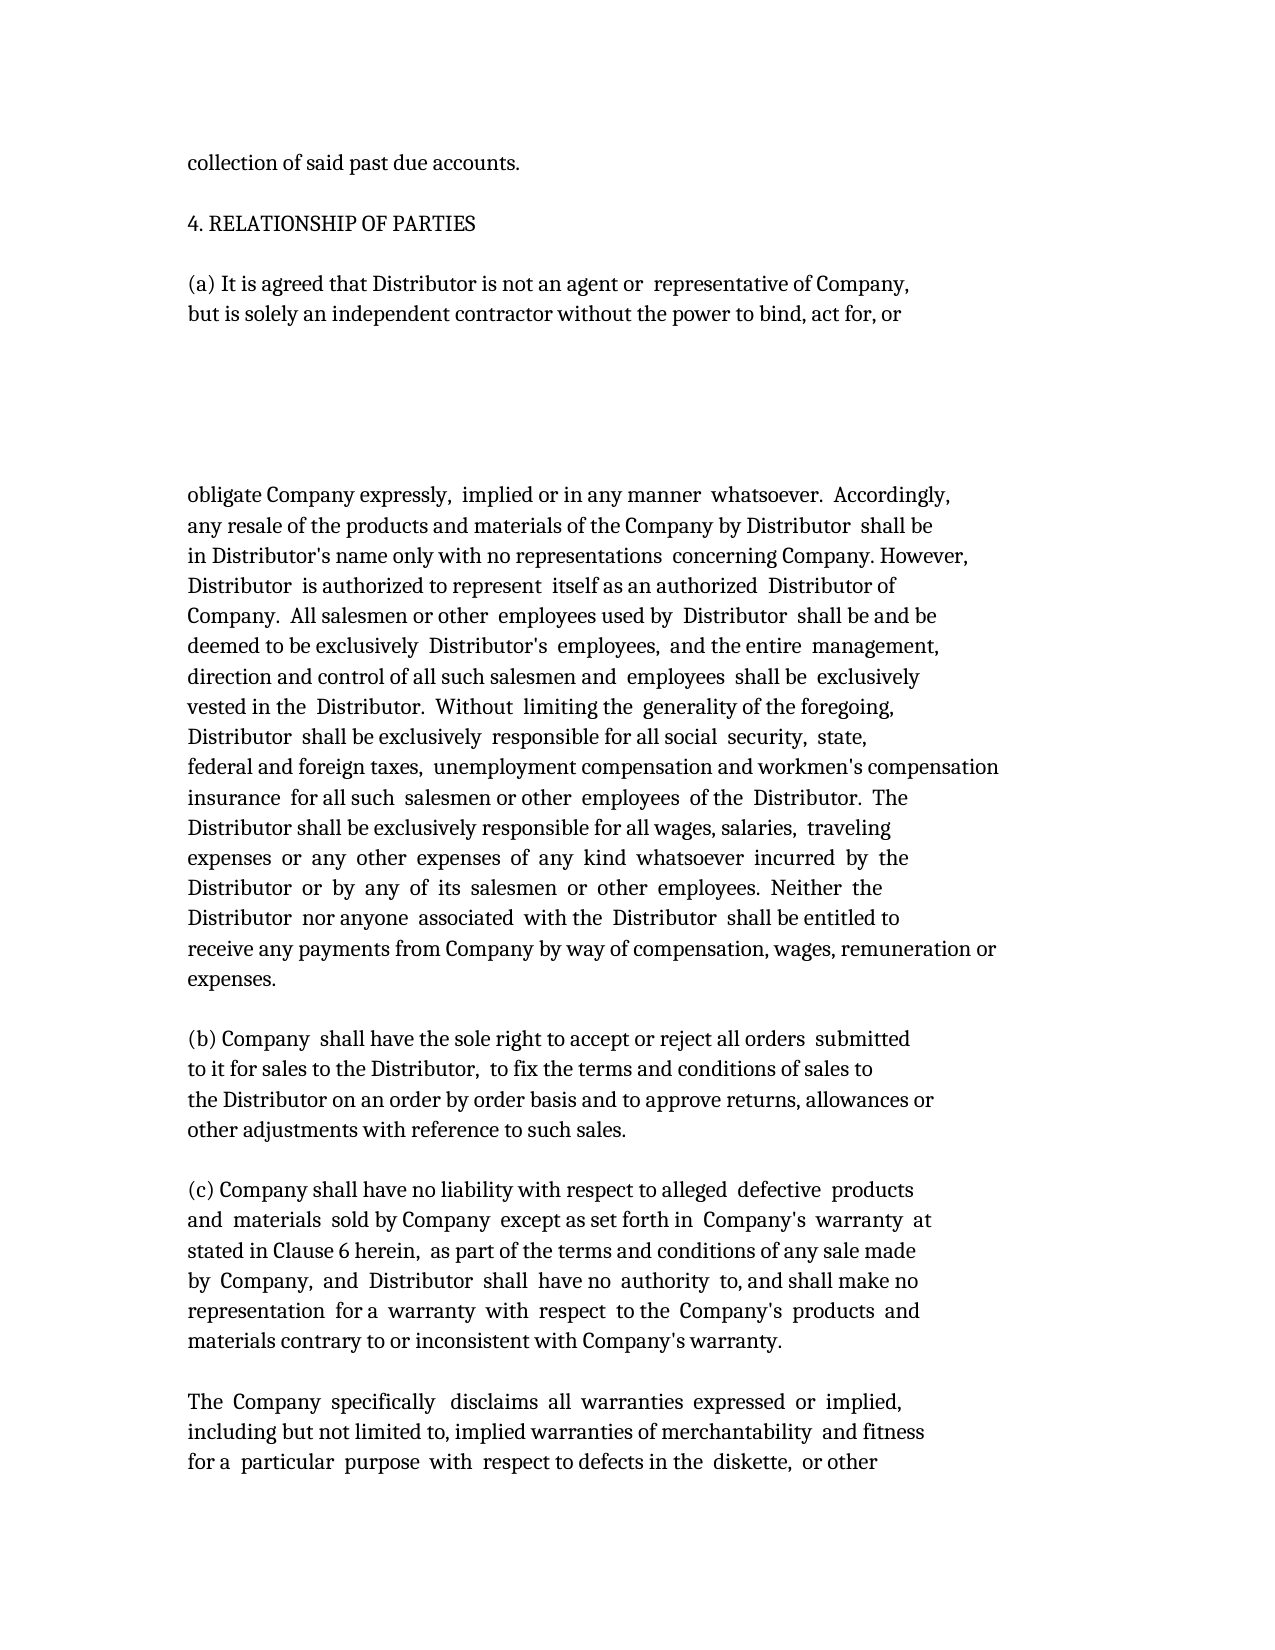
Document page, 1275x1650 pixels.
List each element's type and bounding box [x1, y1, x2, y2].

text [187, 150, 1087, 1475]
